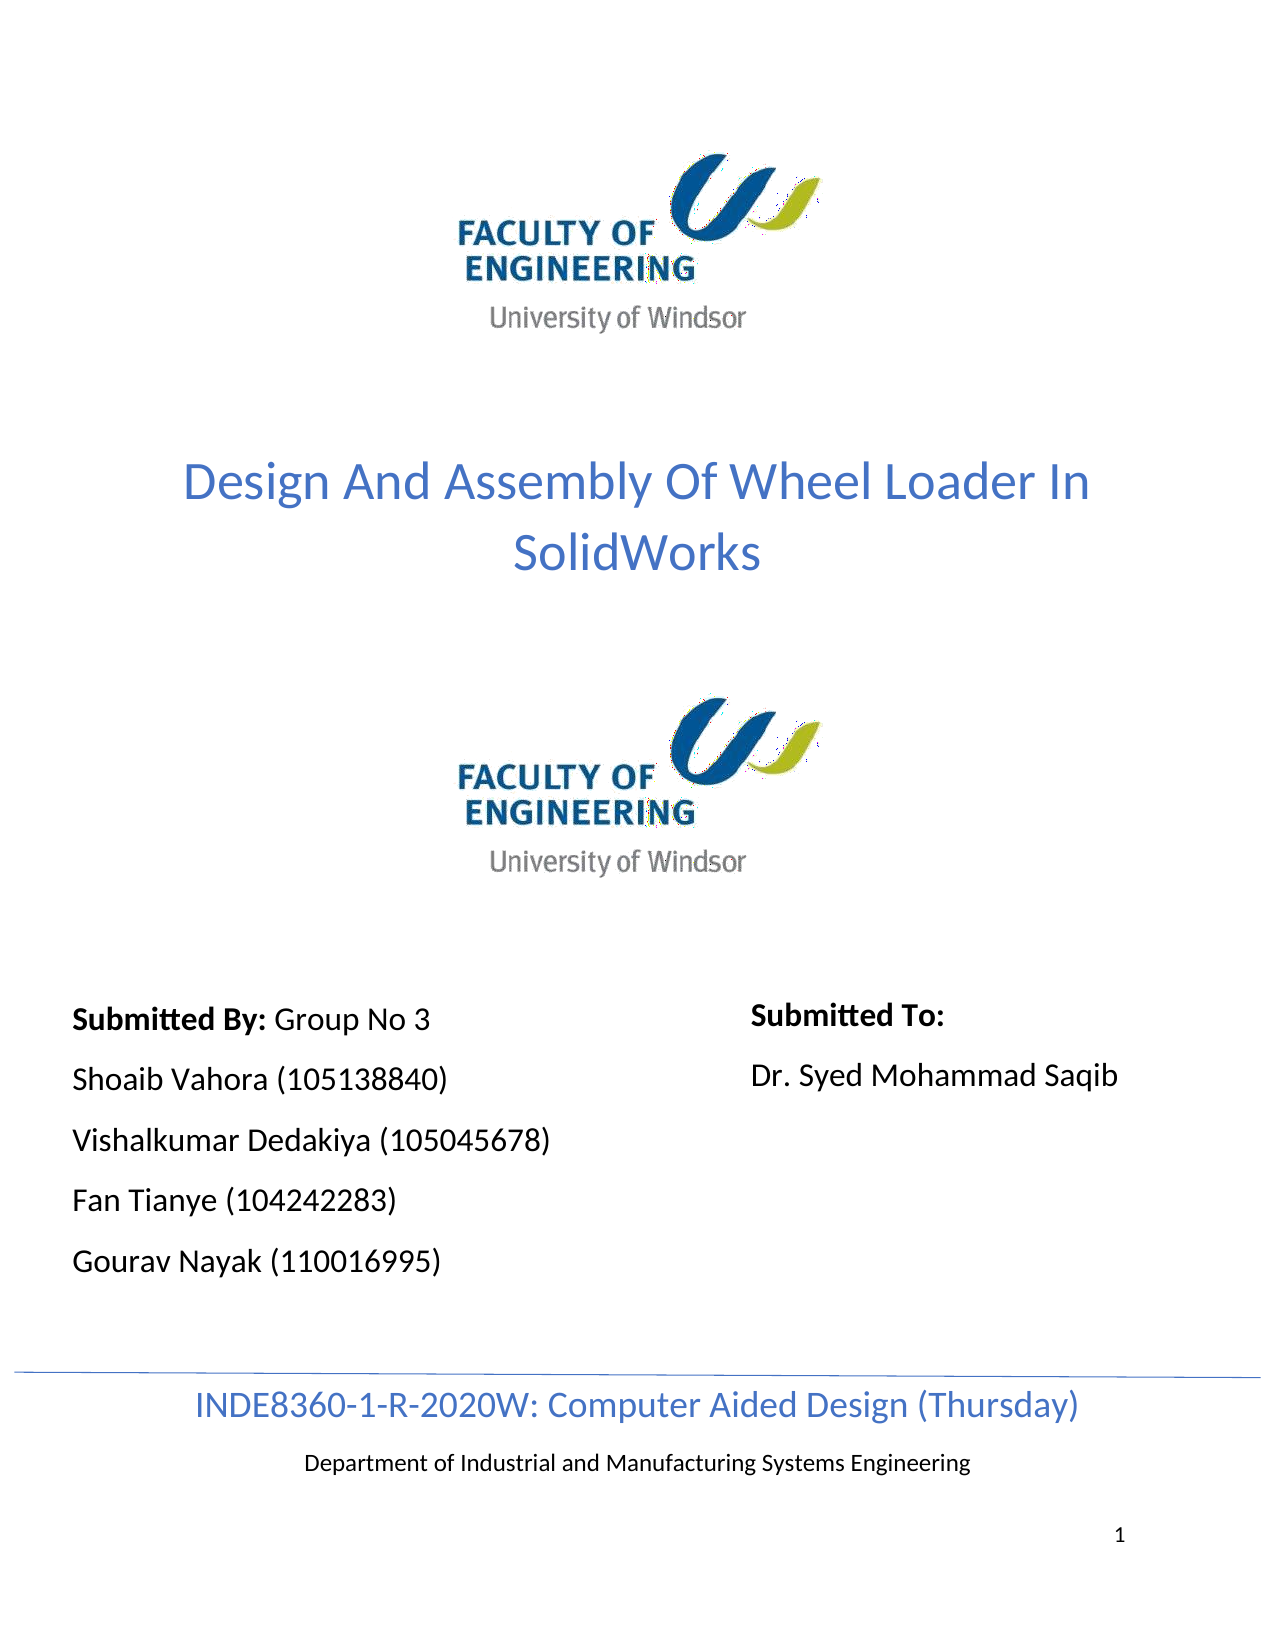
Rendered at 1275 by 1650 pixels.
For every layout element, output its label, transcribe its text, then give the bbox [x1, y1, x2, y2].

text Design And Assembly Of Wheel Loader In SolidWorks [150, 447, 1125, 584]
text Department of Industrial and Manufacturing Systems Engineering [150, 1447, 1125, 1478]
picture [452, 693, 823, 878]
picture [452, 150, 823, 334]
text INDE8360-1-R-2020W: Computer Aided Design (Thursday) [150, 1381, 1125, 1427]
